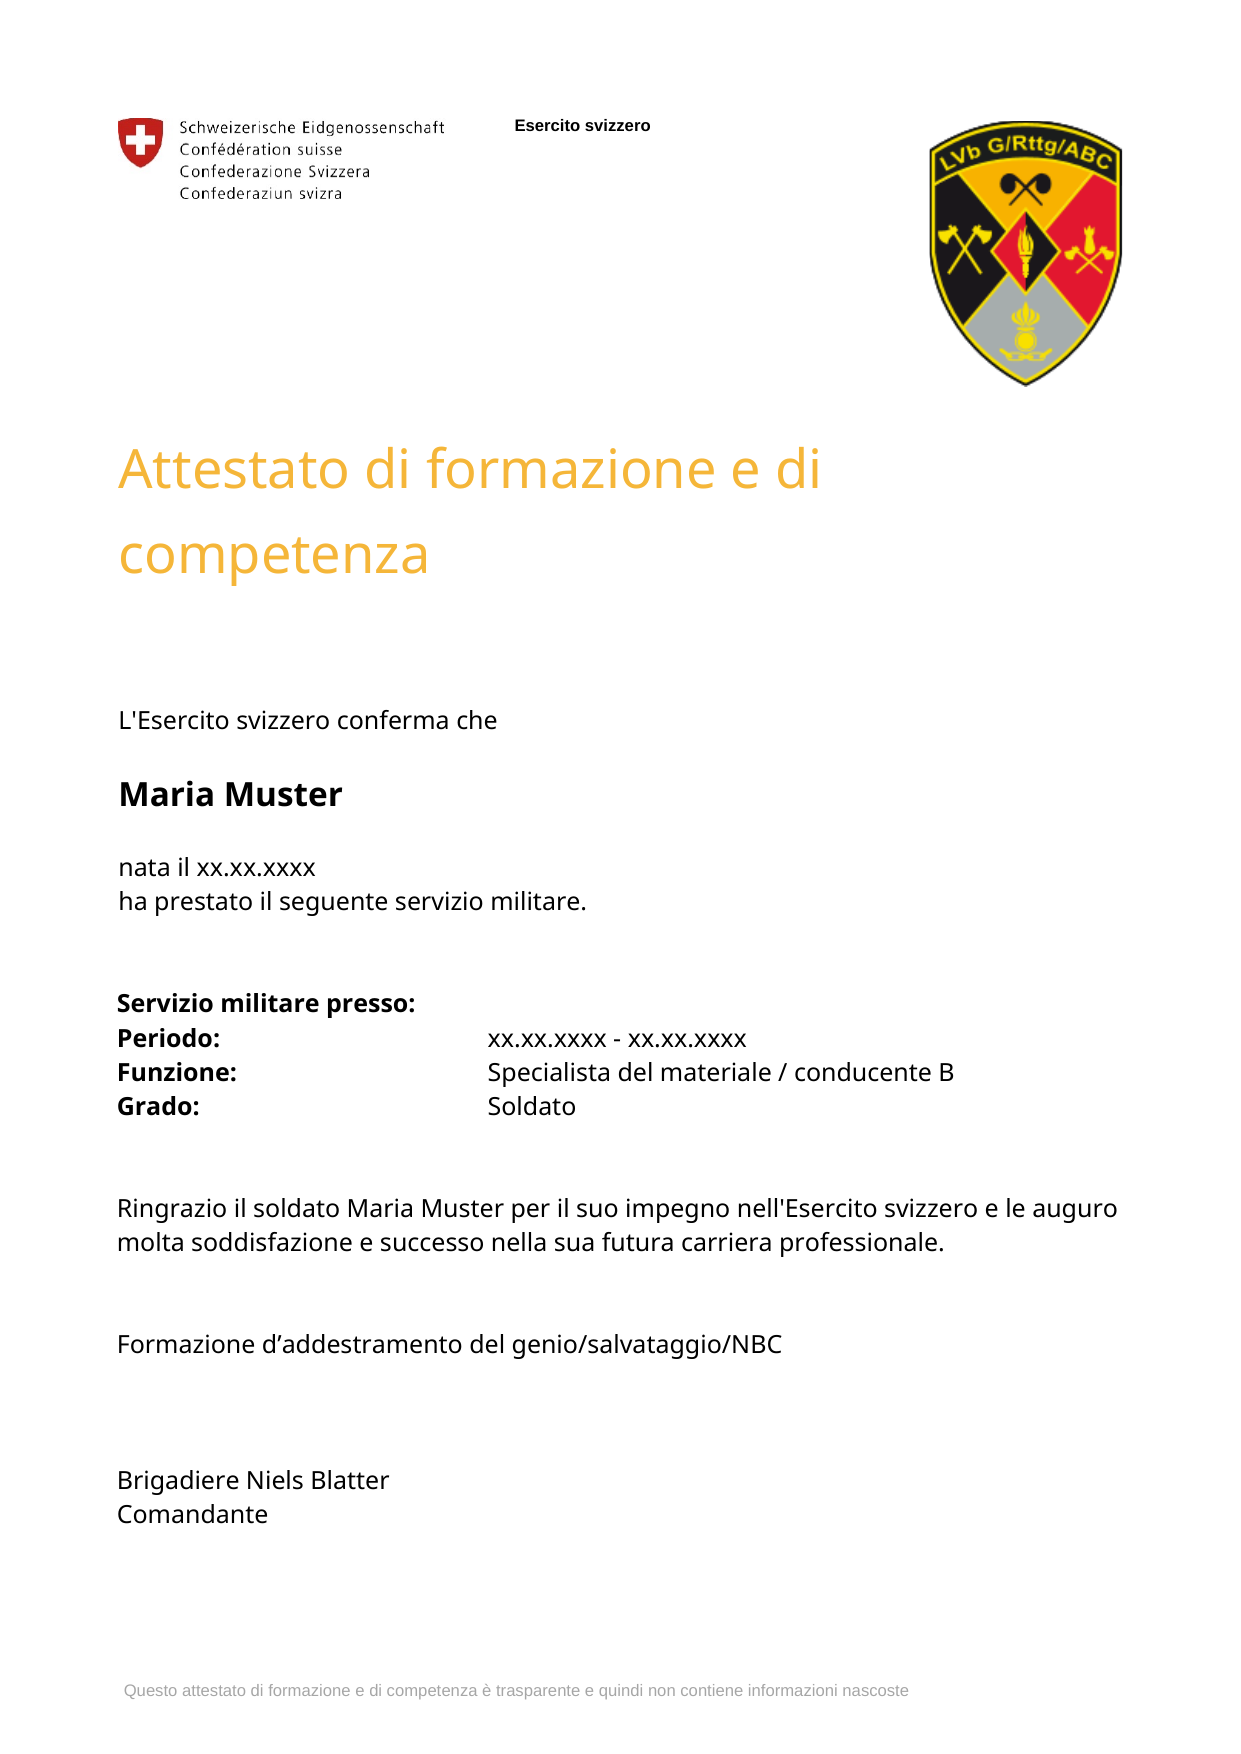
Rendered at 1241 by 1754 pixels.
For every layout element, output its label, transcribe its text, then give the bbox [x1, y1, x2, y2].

text Servizio militare presso: [117, 986, 1122, 1020]
text Attestato di formazione e di competenza [118, 431, 1122, 589]
text nata il xx.xx.xxxx [118, 850, 1122, 884]
text Ringrazio il soldato Maria Muster per il suo impegno nell'Esercito svizzero e le auguro molta soddisfazione e successo nella sua futura carriera professionale. [117, 1156, 1122, 1259]
text Periodo: xx.xx.xxxx - xx.xx.xxxx [117, 1020, 1122, 1054]
text Comandante [117, 1497, 1122, 1531]
picture [929, 121, 1123, 387]
text Funzione: Specialista del materiale / conducente B [117, 1054, 1122, 1088]
picture [118, 118, 462, 199]
text Brigadiere Niels Blatter [117, 1463, 1122, 1497]
text Grado: Soldato [117, 1088, 1122, 1122]
text Formazione d’addestramento del genio/salvataggio/NBC [117, 1327, 1122, 1361]
text Maria Muster [118, 770, 1122, 816]
text ha prestato il seguente servizio militare. [118, 884, 1122, 918]
text L'Esercito svizzero conferma che [118, 702, 1122, 736]
